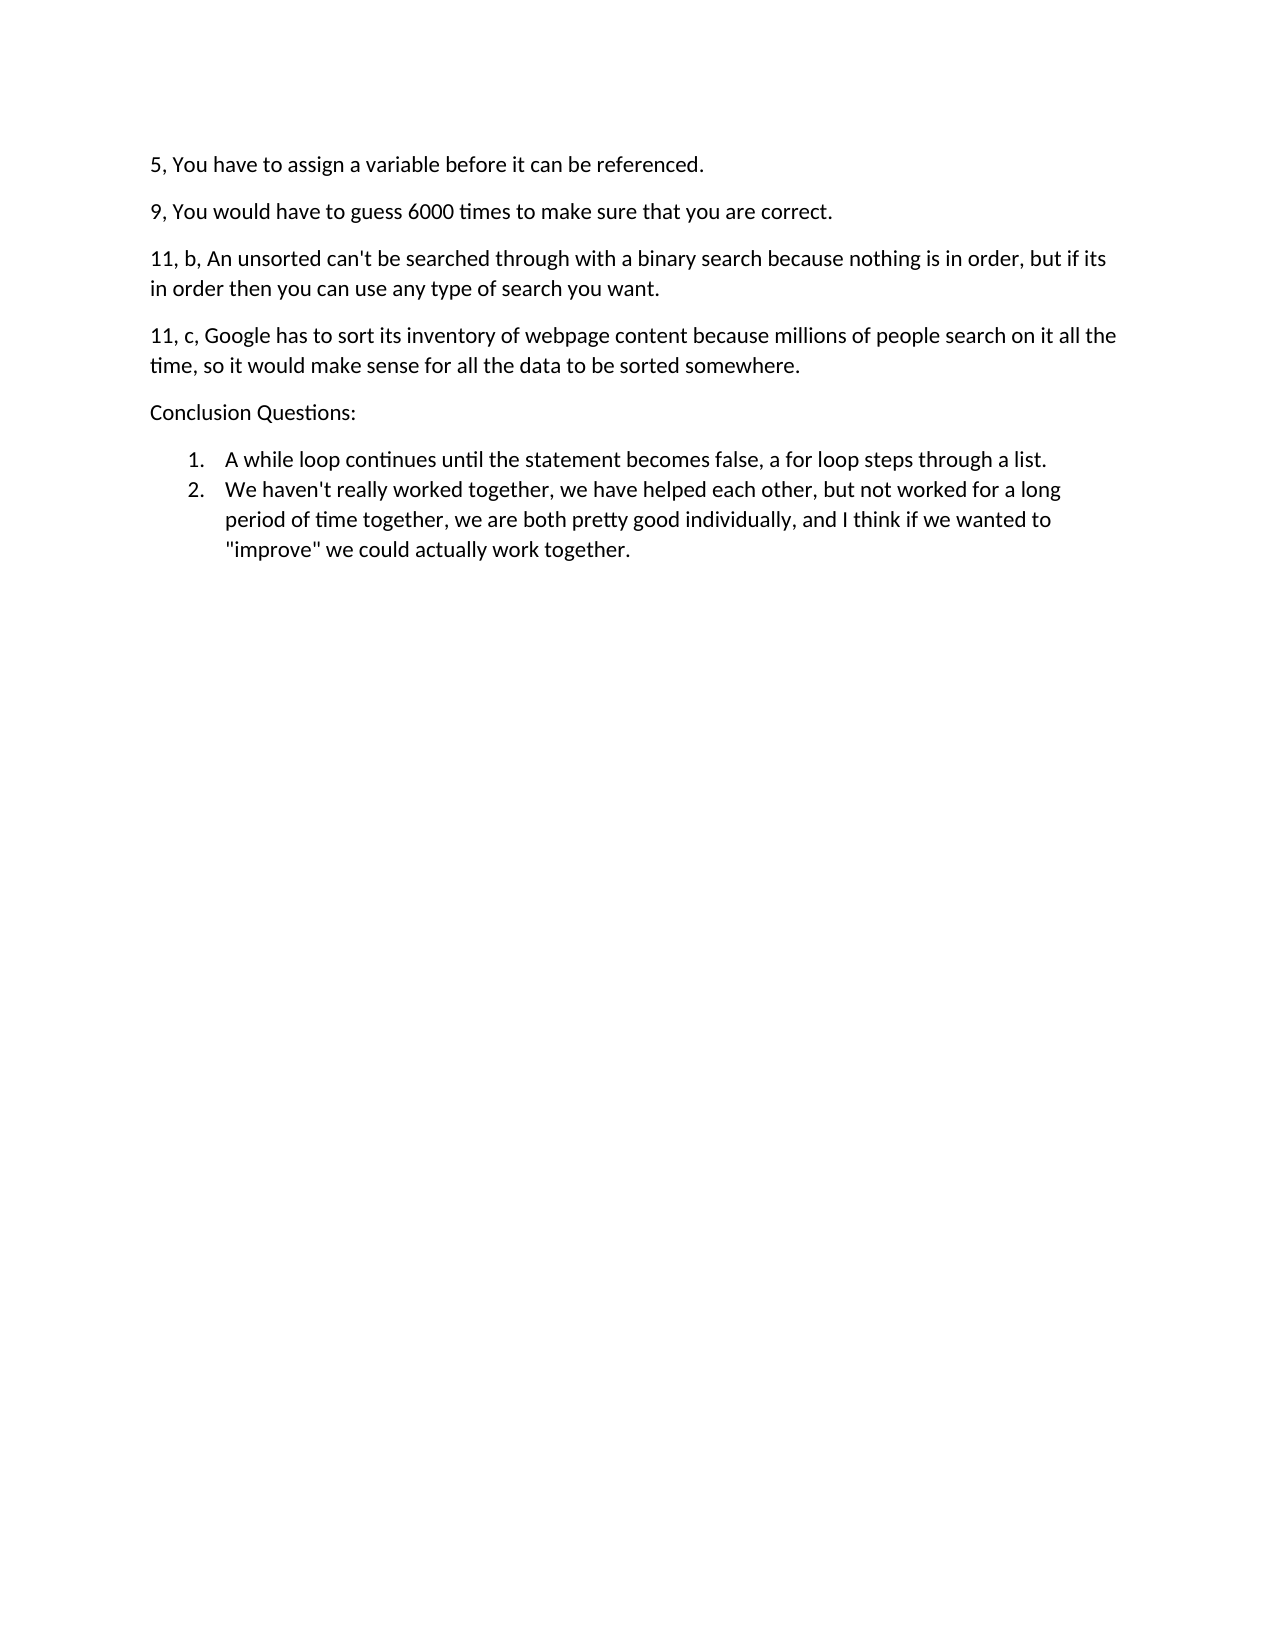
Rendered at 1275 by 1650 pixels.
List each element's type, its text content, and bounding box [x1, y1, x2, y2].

text 9, You would have to guess 6000 times to make sure that you are correct. [150, 197, 1125, 225]
text 5, You have to assign a variable before it can be referenced. [150, 150, 1125, 178]
list We haven't really worked together, we have helped each other, but not worked for a long period of time together, we are both pretty good individually, and I think if we wanted to "improve" we could actually work together. [187, 475, 1125, 563]
list A while loop continues until the statement becomes false, a for loop steps through a list. [187, 445, 1125, 473]
text 11, c, Google has to sort its inventory of webpage content because millions of people search on it all the time, so it would make sense for all the data to be sorted somewhere. [150, 321, 1125, 379]
text 11, b, An unsorted can't be searched through with a binary search because nothing is in order, but if its in order then you can use any type of search you want. [150, 244, 1125, 302]
text Conclusion Questions: [150, 398, 1125, 426]
